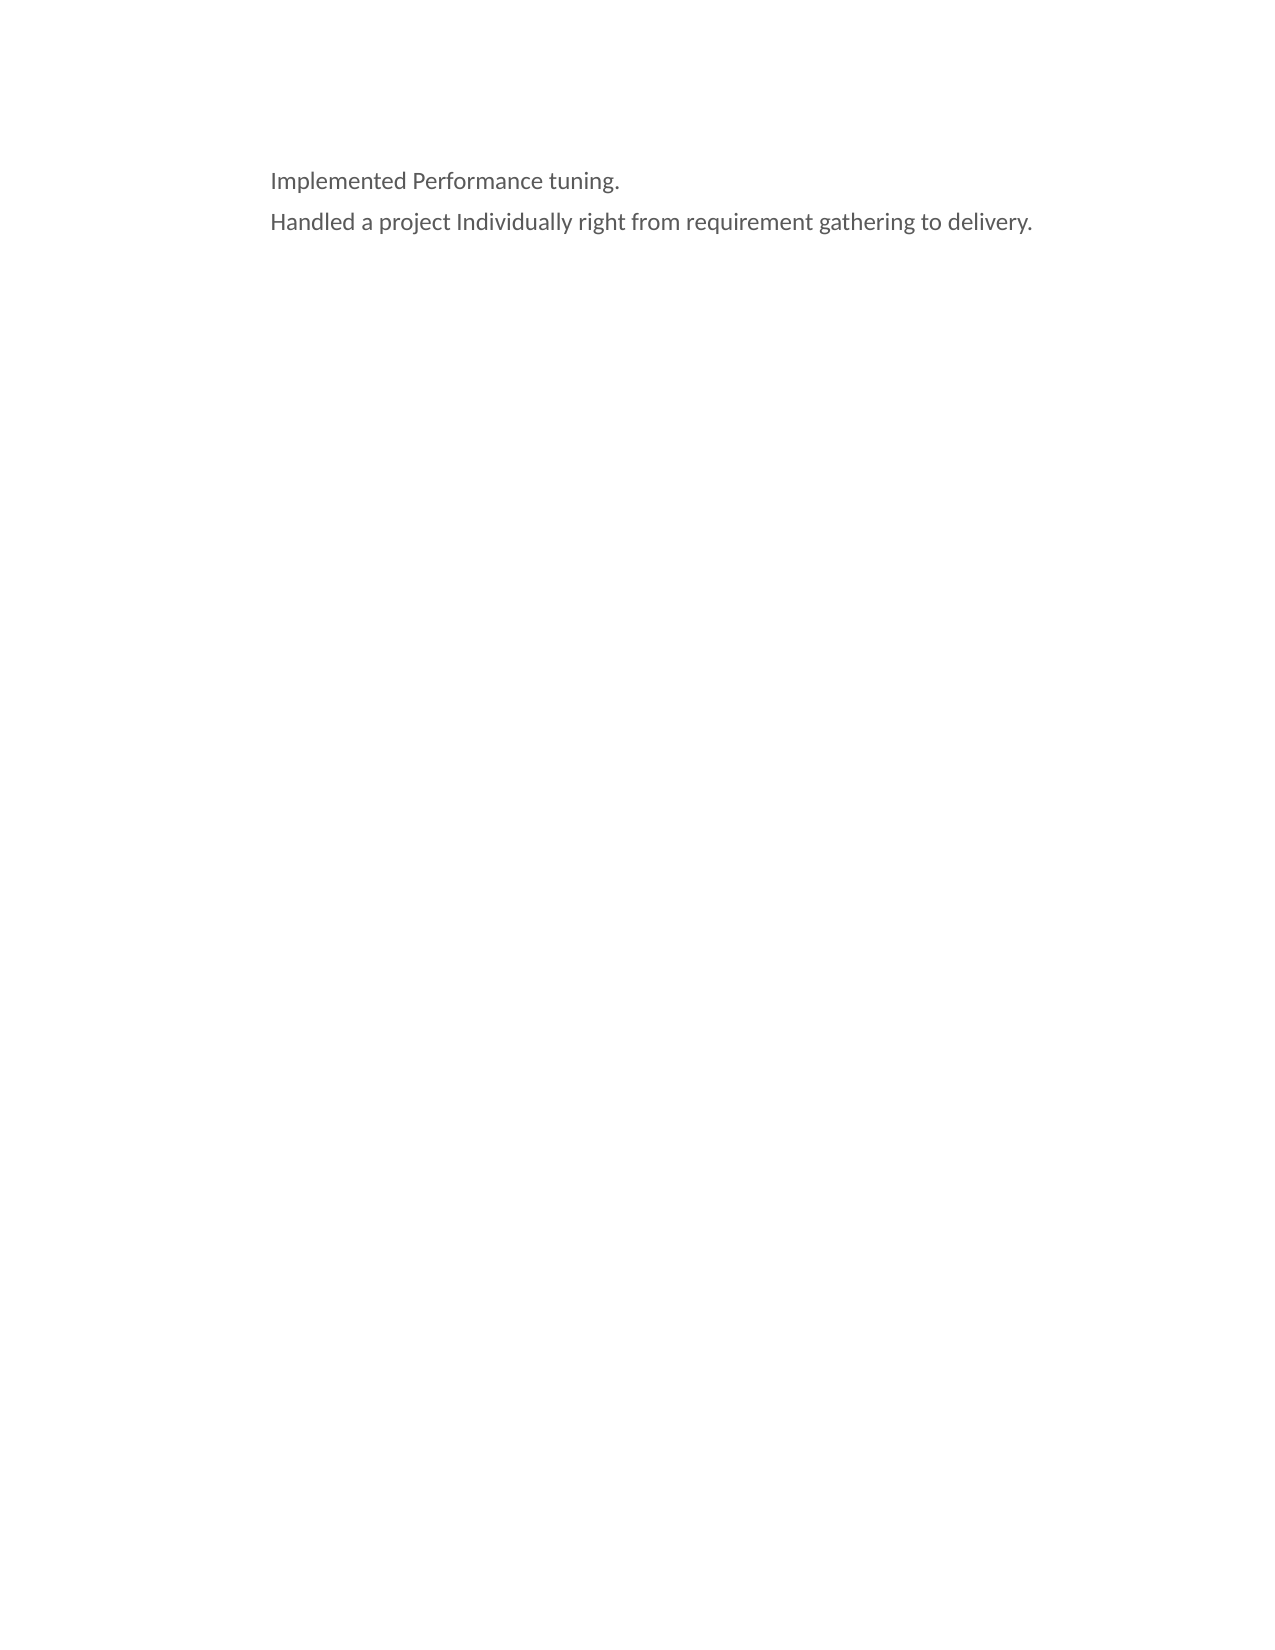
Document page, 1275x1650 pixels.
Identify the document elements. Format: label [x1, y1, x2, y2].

table_cell [263, 150, 1132, 449]
